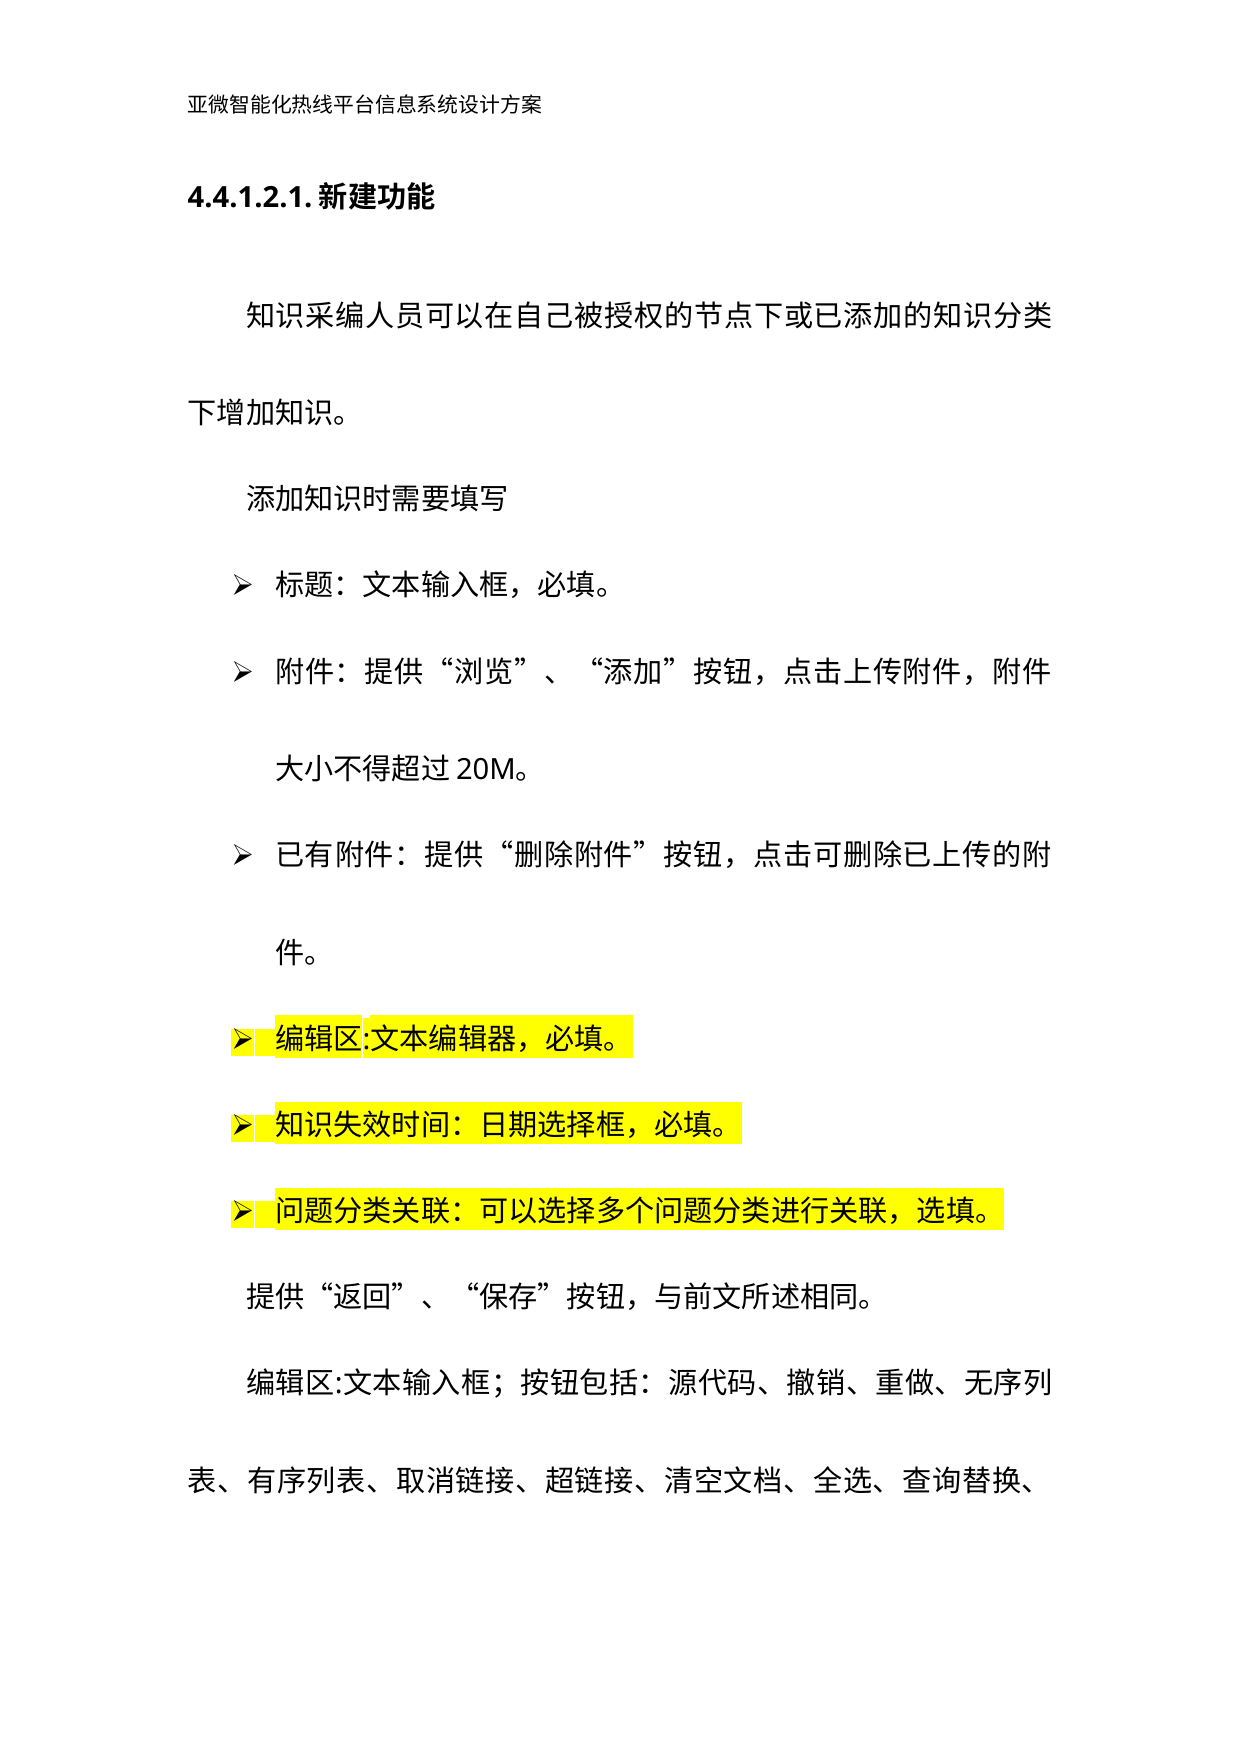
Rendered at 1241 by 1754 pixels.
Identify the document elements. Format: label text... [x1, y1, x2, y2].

subtitle 新建功能 [187, 162, 1053, 227]
list 标题：文本输入框，必填。 [231, 551, 1053, 616]
list 问题分类关联：可以选择多个问题分类进行关联，选填。 [231, 1176, 1053, 1241]
text 知识采编人员可以在自己被授权的节点下或已添加的知识分类下增加知识。 [187, 281, 1053, 443]
text 添加知识时需要填写 [187, 464, 1053, 529]
list 附件：提供“浏览”、“添加”按钮，点击上传附件，附件大小不得超过20M。 [231, 637, 1053, 799]
list 已有附件：提供“删除附件”按钮，点击可删除已上传的附件。 [231, 820, 1053, 983]
list 编辑区:文本编辑器，必填。 [231, 1004, 1053, 1069]
text 提供“返回”、“保存”按钮，与前文所述相同。 [187, 1262, 1053, 1327]
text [187, 1349, 1053, 1511]
list 知识失效时间：日期选择框，必填。 [231, 1090, 1053, 1155]
